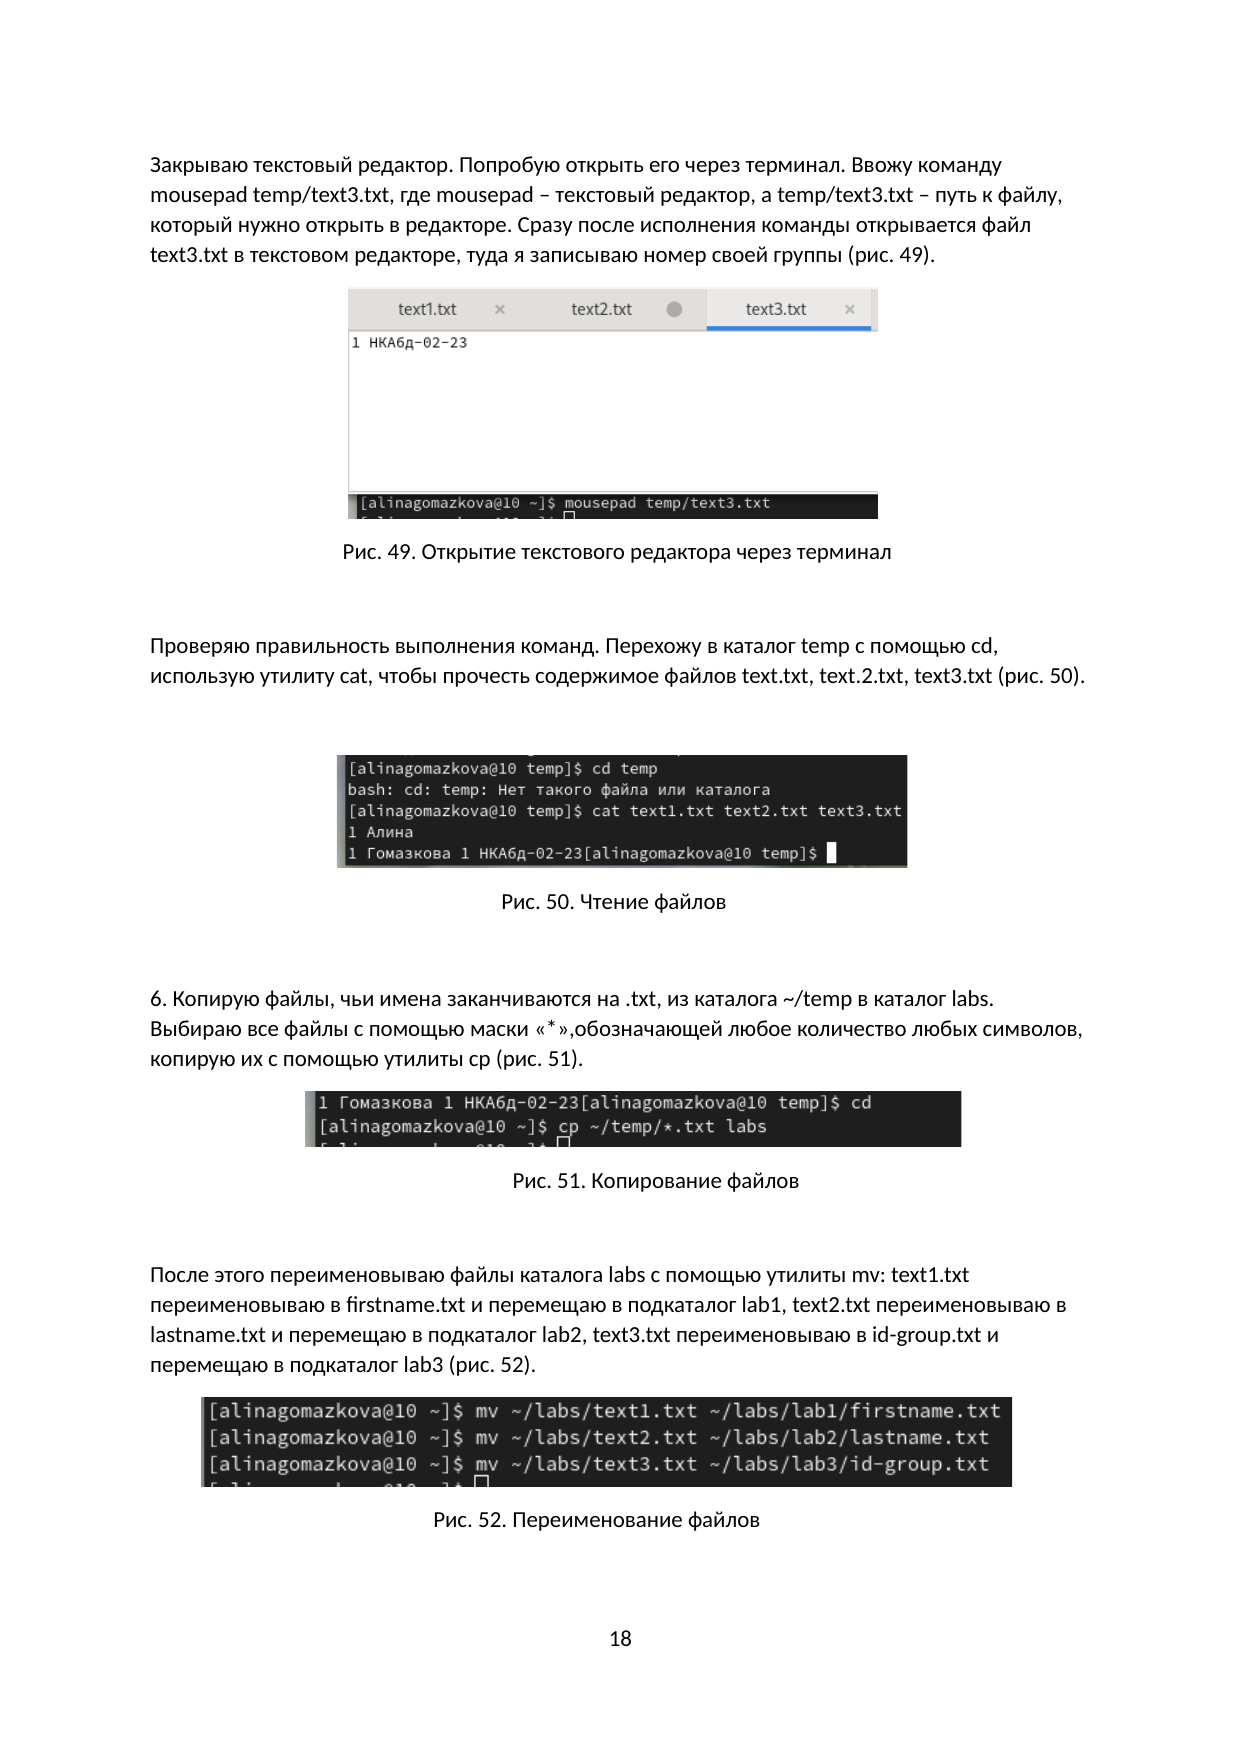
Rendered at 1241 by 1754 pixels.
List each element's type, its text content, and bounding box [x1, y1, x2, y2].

text Рис. 51. Копирование файлов [150, 1166, 1090, 1194]
picture [305, 1091, 962, 1147]
picture [201, 1397, 1013, 1487]
picture [336, 755, 908, 868]
text Рис. 50. Чтение файлов [150, 887, 1090, 915]
text Закрываю текстовый редактор. Попробую открыть его через терминал. Ввожу команду mousepad temp/text3.txt, где mousepad – текстовый редактор, а temp/text3.txt – путь к файлу, который нужно открыть в редакторе. Сразу после исполнения команды открывается файл text3.txt в текстовом редакторе, туда я записываю номер своей группы (рис. 49). [150, 150, 1090, 269]
text Рис. 52. Переименование файлов [150, 1505, 1090, 1533]
text 6. Копирую файлы, чьи имена заканчиваются на .txt, из каталога ~/temp в каталог labs. Выбираю все файлы с помощью маски «*»,обозначающей любое количество любых символов, копирую их с помощью утилиты cp (рис. 51). [150, 984, 1090, 1072]
text После этого переименовываю файлы каталога labs с помощью утилиты mv: text1.txt переименовываю в firstname.txt и перемещаю в подкаталог lab1, text2.txt переименовываю в lastname.txt и перемещаю в подкаталог lab2, text3.txt переименовываю в id-group.txt и перемещаю в подкаталог lab3 (рис. 52). [150, 1260, 1090, 1378]
picture [348, 287, 878, 519]
text Рис. 49. Открытие текстового редактора через терминал [150, 537, 1090, 566]
text Проверяю правильность выполнения команд. Перехожу в каталог temp с помощью cd, использую утилиту cat, чтобы прочесть содержимое файлов text.txt, text.2.txt, text3.txt (рис. 50). [150, 631, 1090, 690]
